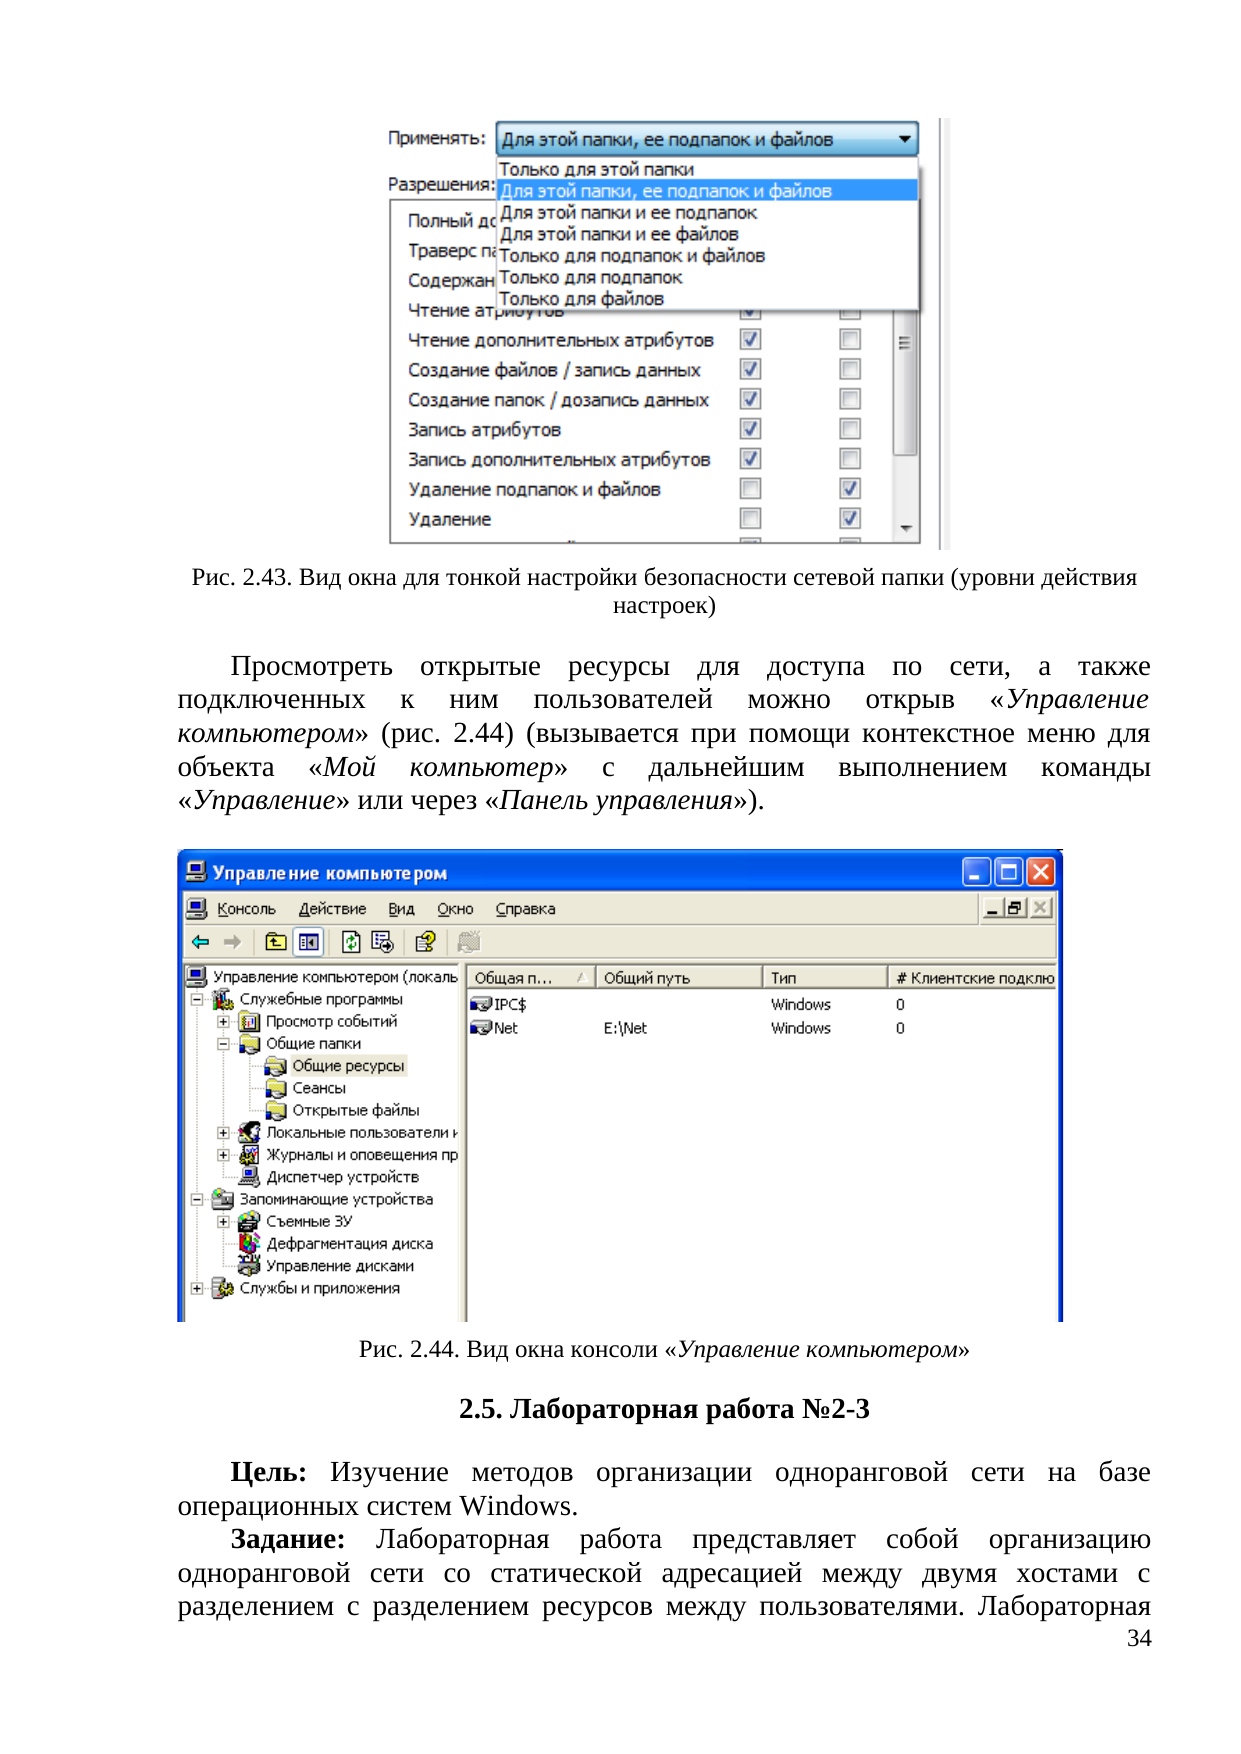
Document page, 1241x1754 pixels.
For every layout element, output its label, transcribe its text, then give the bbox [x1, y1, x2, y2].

picture [378, 118, 951, 550]
text Рис. 2.43. Вид окна для тонкой настройки безопасности сетевой папки (уровни действия настроек) [177, 562, 1152, 619]
text Цель: Изучение методов организации одноранговой сети на базе операционных систем Windows. [177, 1454, 1152, 1521]
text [177, 1521, 1152, 1622]
text Просмотреть открытые ресурсы для доступа по сети, а также подключенных к ним пользователей можно открыв «Управление компьютером» (рис. 2.44) (вызывается при помощи контекстное меню для объекта «Мой компьютер» с дальнейшим выполнением команды «Управление» или через «Панель управления»). [177, 648, 1152, 816]
text 2.5. Лабораторная работа №2-3 [177, 1392, 1152, 1425]
picture [177, 849, 1064, 1322]
text Рис. 2.44. Вид окна консоли «Управление компьютером» [177, 1334, 1152, 1362]
